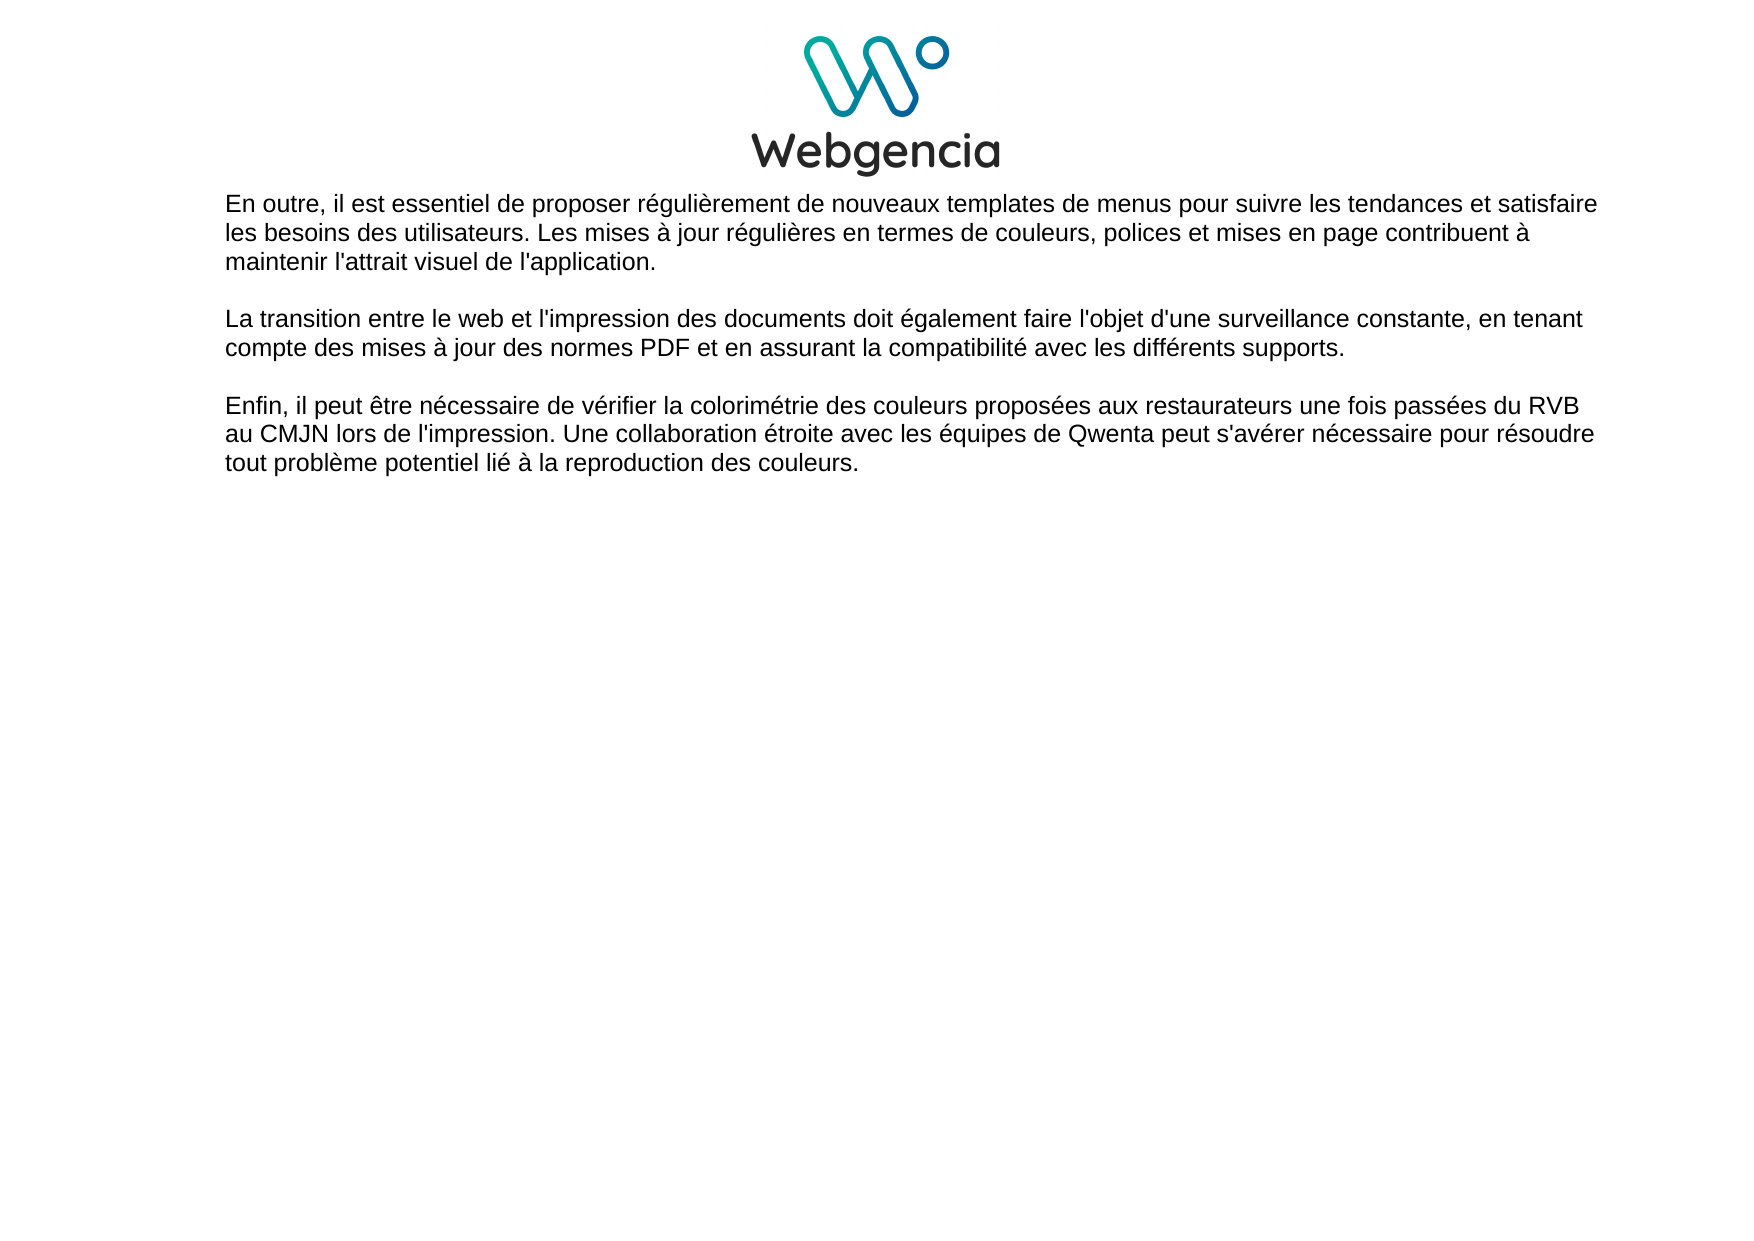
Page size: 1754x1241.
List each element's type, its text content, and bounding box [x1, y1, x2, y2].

text Enfin, il peut être nécessaire de vérifier la colorimétrie des couleurs proposées aux restaurateurs une fois passées du RVB au CMJN lors de l'impression. Une collaboration étroite avec les équipes de Qwenta peut s'avérer nécessaire pour résoudre tout problème potentiel lié à la reproduction des couleurs. [225, 391, 1604, 477]
picture [710, 23, 1043, 150]
text La transition entre le web et l'impression des documents doit également faire l'objet d'une surveillance constante, en tenant compte des mises à jour des normes PDF et en assurant la compatibilité avec les différents supports. [225, 304, 1604, 362]
text En outre, il est essentiel de proposer régulièrement de nouveaux templates de menus pour suivre les tendances et satisfaire les besoins des utilisateurs. Les mises à jour régulières en termes de couleurs, polices et mises en page contribuent à maintenir l'attrait visuel de l'application. [225, 150, 1604, 276]
